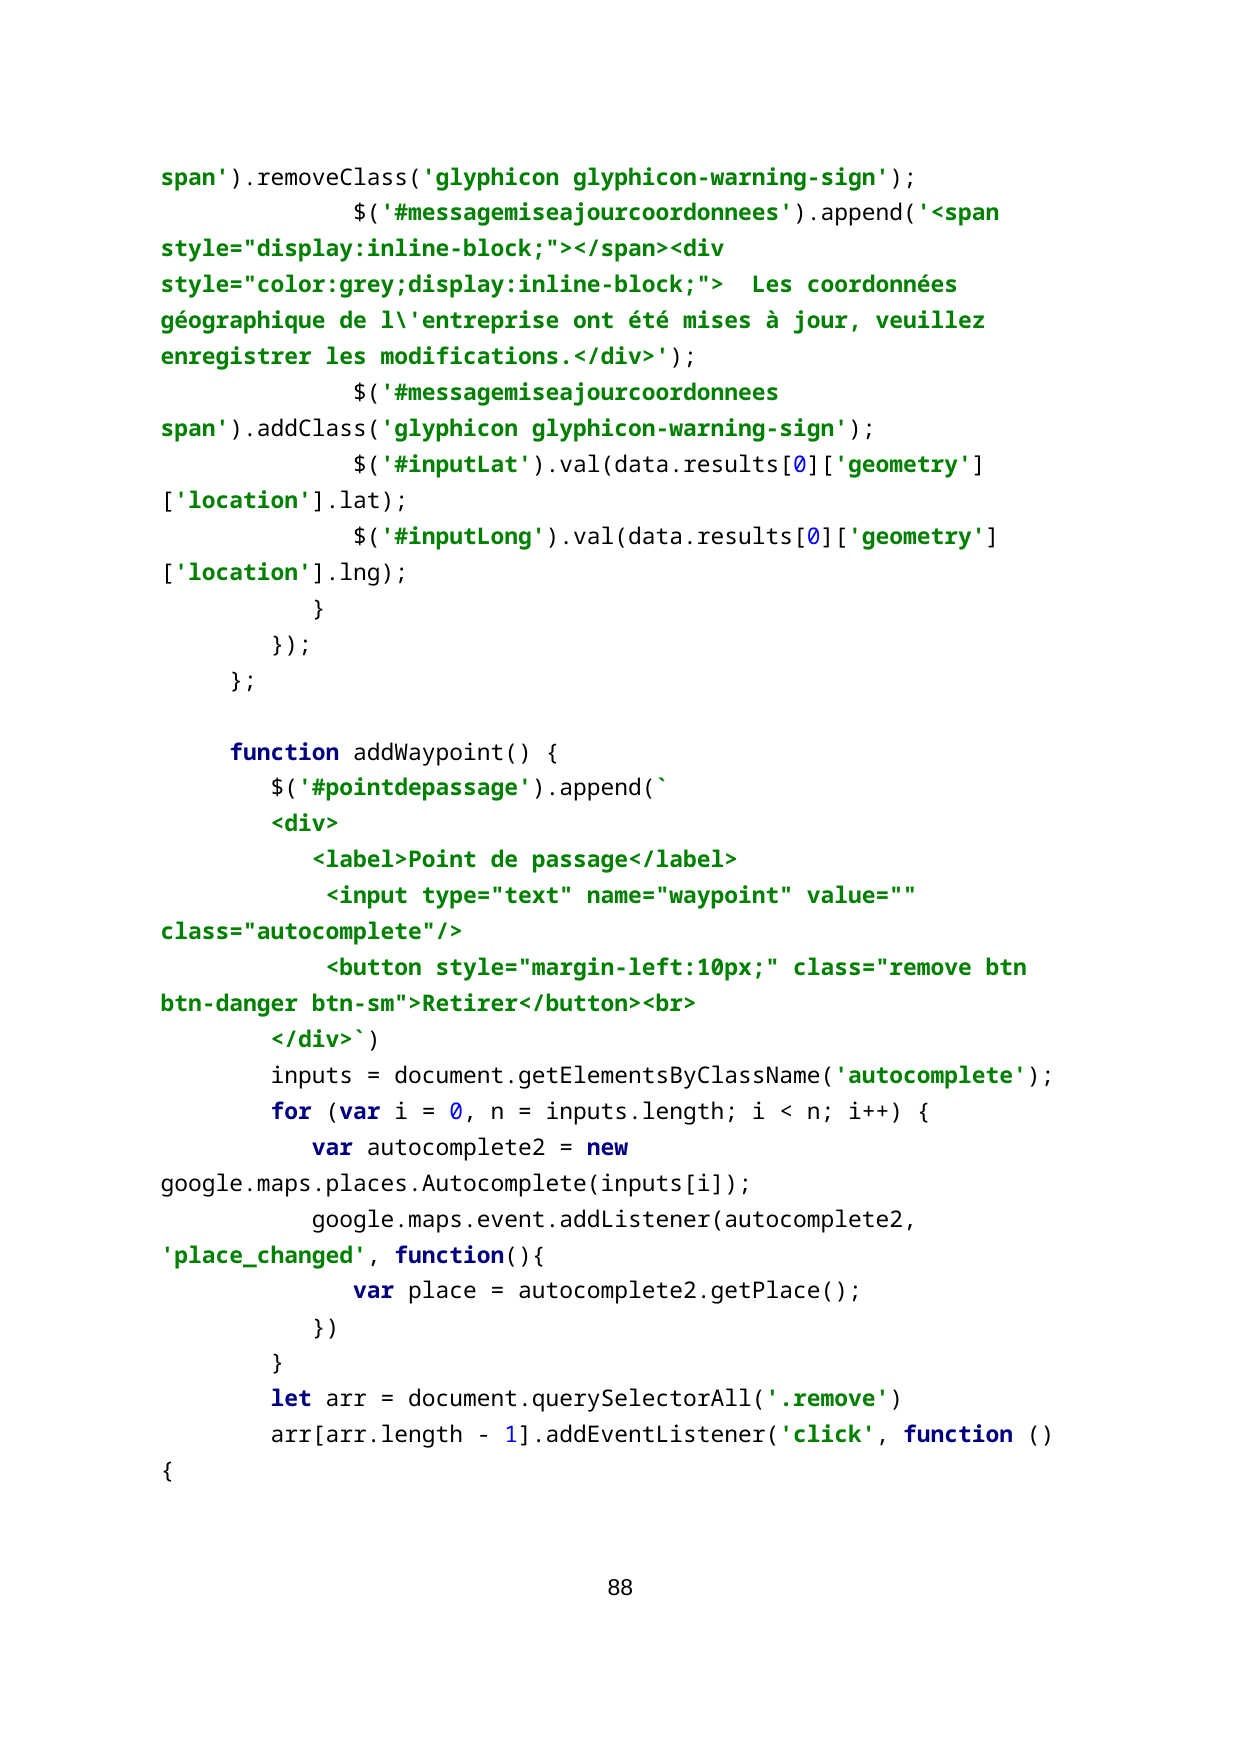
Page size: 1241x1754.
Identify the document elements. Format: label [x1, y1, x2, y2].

table_header [150, 150, 1091, 1496]
